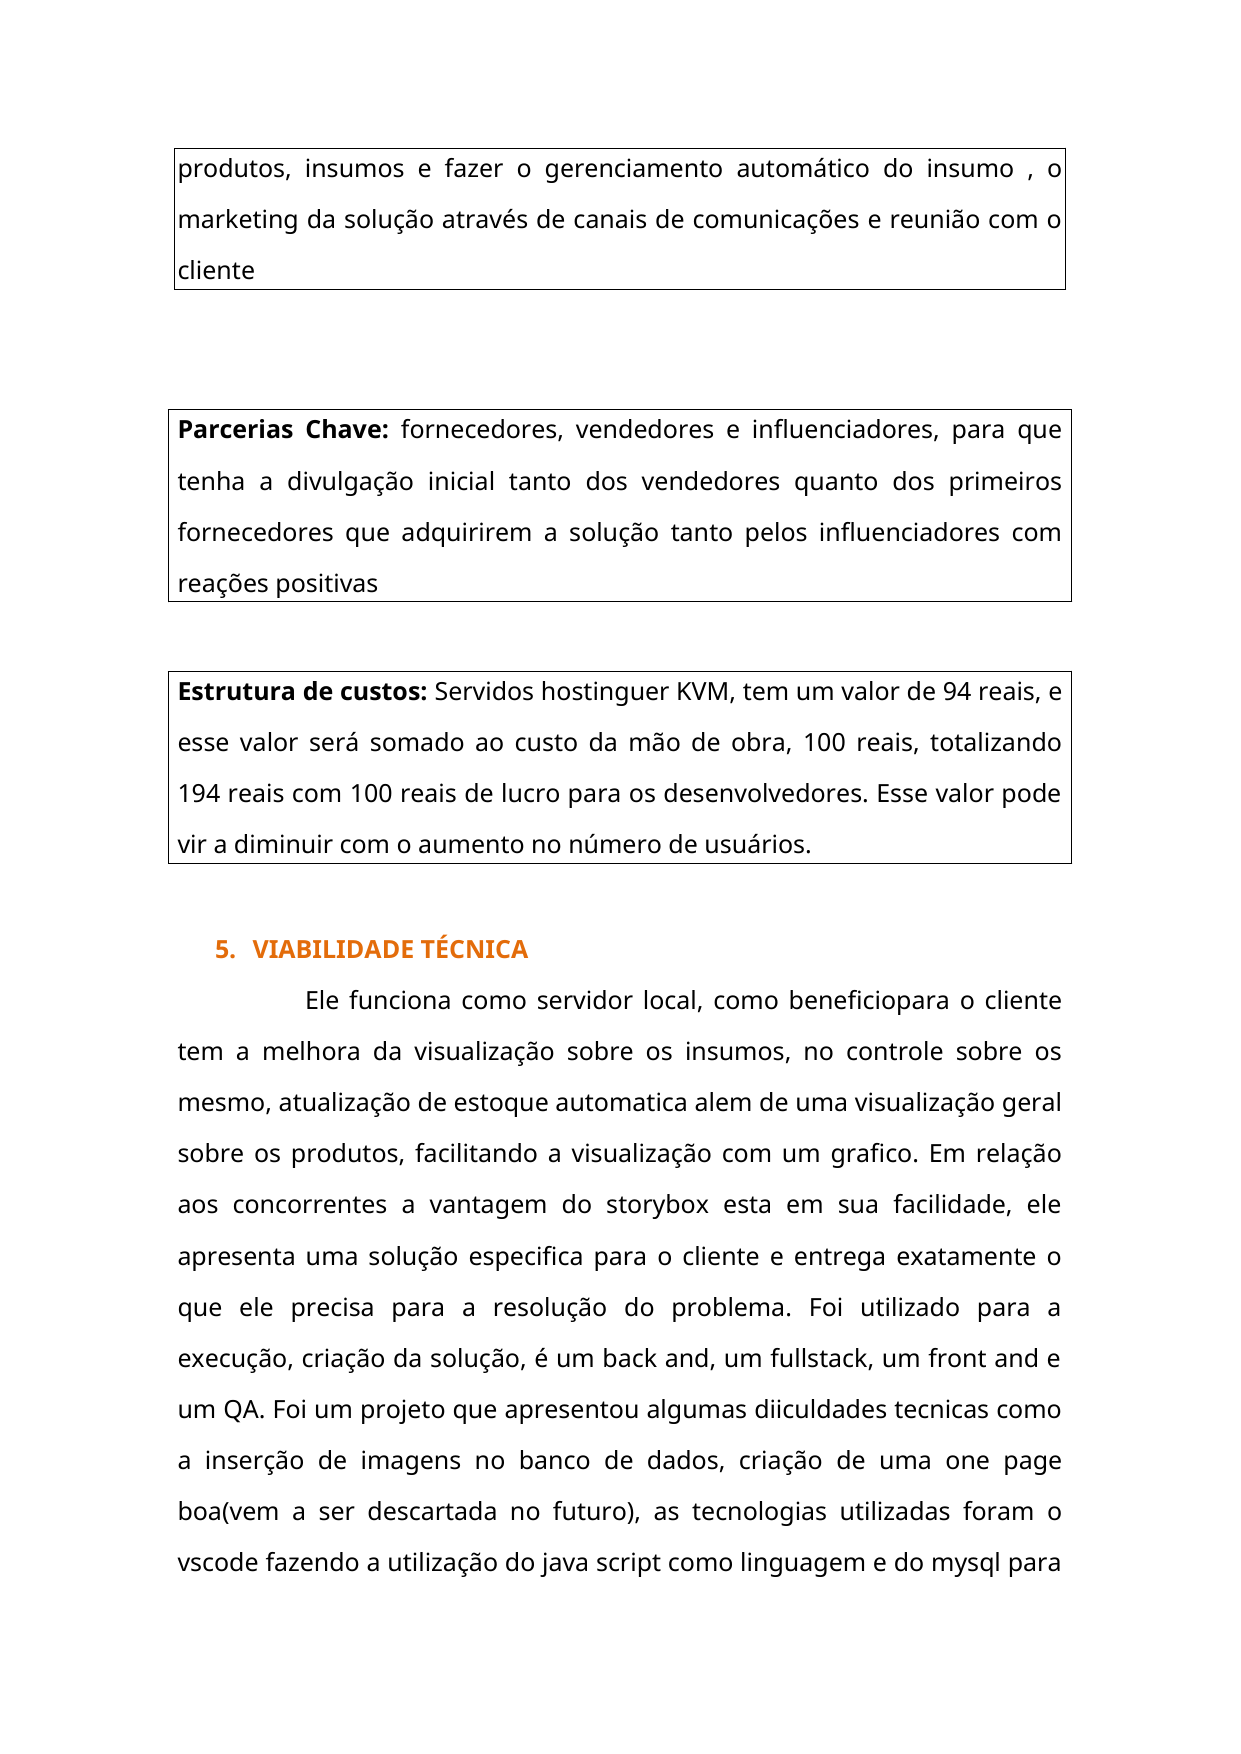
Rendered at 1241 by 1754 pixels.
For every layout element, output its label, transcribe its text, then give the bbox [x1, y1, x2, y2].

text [175, 149, 1065, 289]
text Estrutura de custos: Servidos hostinguer KVM, tem um valor de 94 reais, e esse valor será somado ao custo da mão de obra, 100 reais, totalizando 194 reais com 100 reais de lucro para os desenvolvedores. Esse valor pode vir a diminuir com o aumento no número de usuários. [169, 672, 1071, 863]
list VIABILIDADE TÉCNICA [215, 932, 1063, 966]
text Parcerias Chave: fornecedores, vendedores e influenciadores, para que tenha a divulgação inicial tanto dos vendedores quanto dos primeiros fornecedores que adquirirem a solução tanto pelos influenciadores com reações positivas [169, 410, 1071, 601]
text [177, 983, 1063, 1578]
